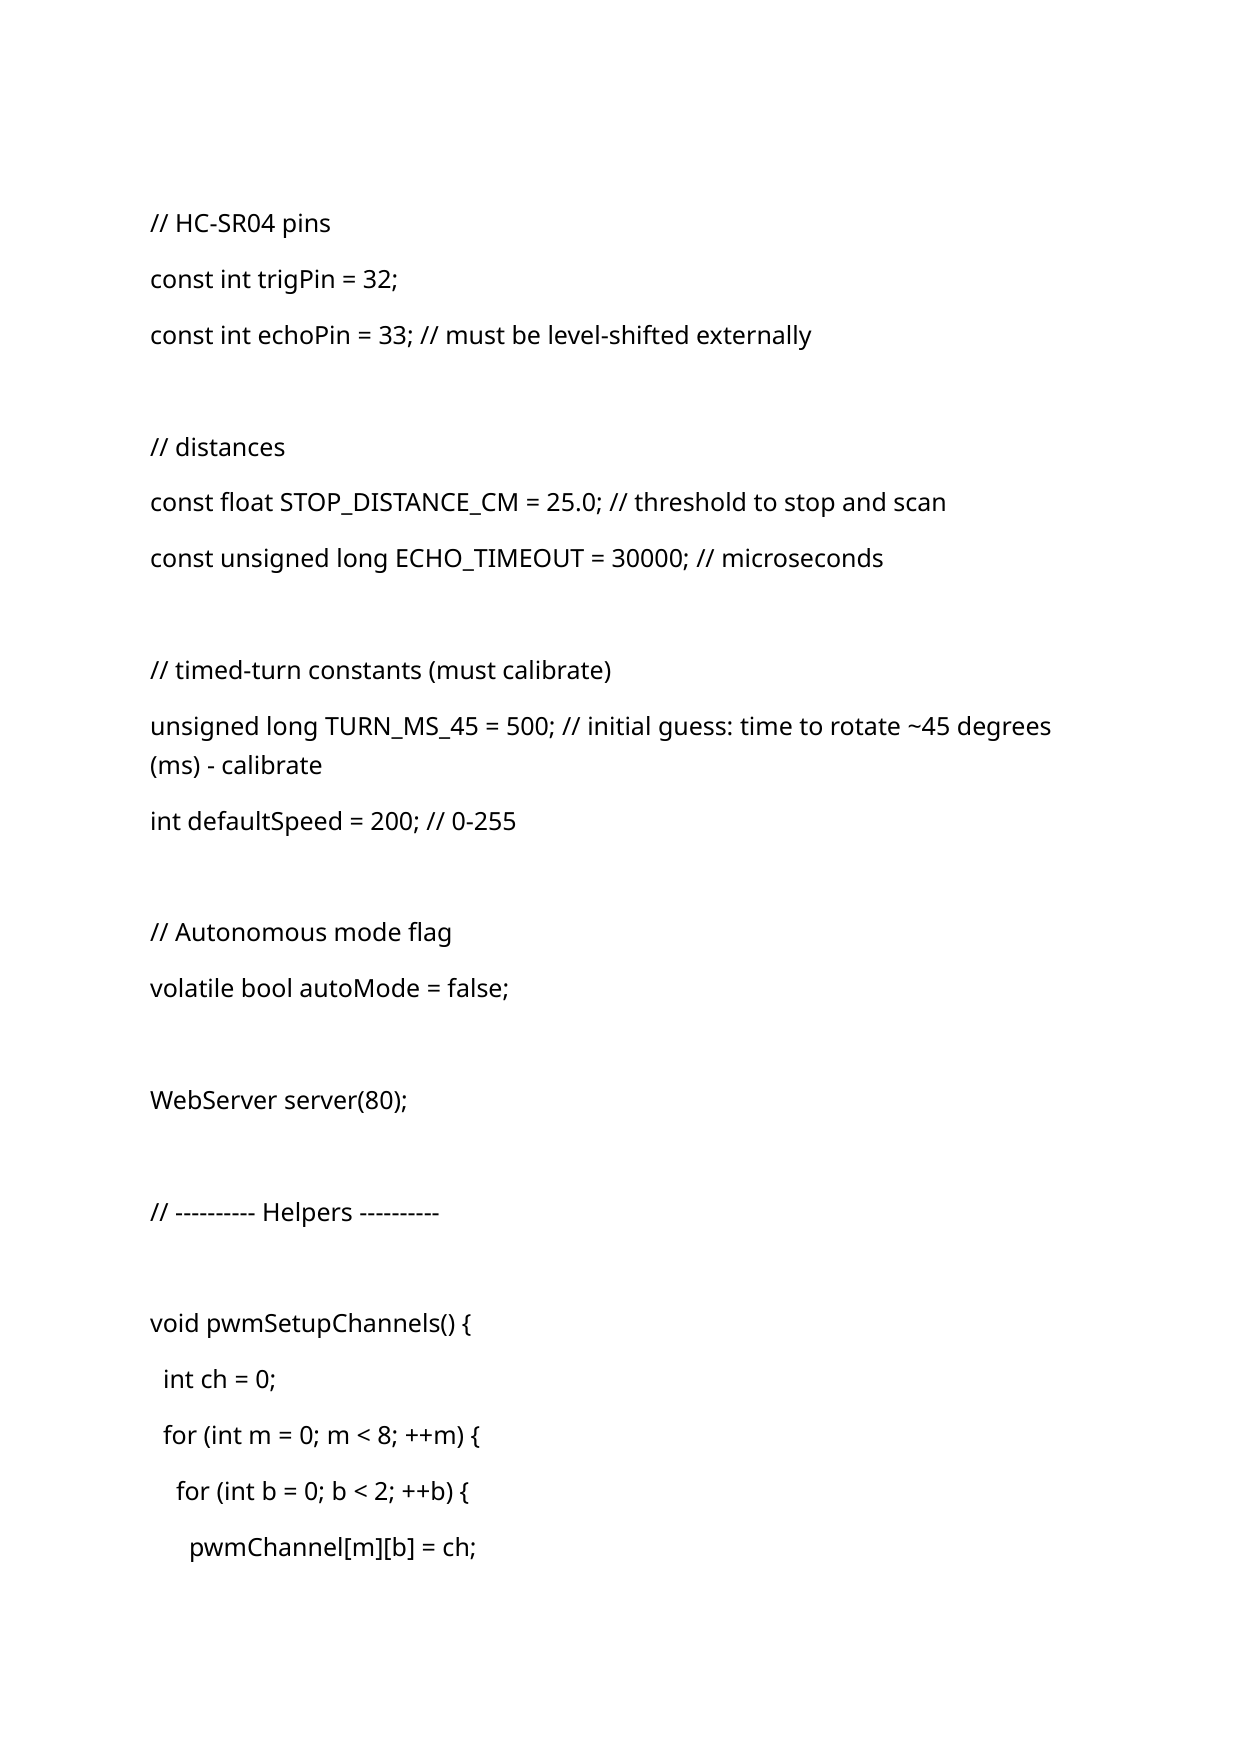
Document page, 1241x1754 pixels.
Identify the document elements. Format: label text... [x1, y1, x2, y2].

text const int echoPin = 33; // must be level-shifted externally [150, 317, 1090, 352]
text pwmChannel[m][b] = ch; [150, 1529, 1090, 1563]
text for (int m = 0; m < 8; ++m) { [150, 1417, 1090, 1452]
text const int trigPin = 32; [150, 262, 1090, 296]
text // timed-turn constants (must calibrate) [150, 652, 1090, 687]
text // Autonomous mode flag [150, 915, 1090, 949]
text for (int b = 0; b < 2; ++b) { [150, 1473, 1090, 1507]
text const unsigned long ECHO_TIMEOUT = 30000; // microseconds [150, 541, 1090, 575]
text int defaultSpeed = 200; // 0-255 [150, 803, 1090, 837]
text unsigned long TURN_MS_45 = 500; // initial guess: time to rotate ~45 degrees (ms) - calibrate [150, 708, 1090, 782]
text WebServer server(80); [150, 1082, 1090, 1117]
text volatile bool autoMode = false; [150, 971, 1090, 1005]
text void pwmSetupChannels() { [150, 1306, 1090, 1340]
text // distances [150, 429, 1090, 463]
text const float STOP_DISTANCE_CM = 25.0; // threshold to stop and scan [150, 485, 1090, 519]
text int ch = 0; [150, 1362, 1090, 1396]
text // ---------- Helpers ---------- [150, 1194, 1090, 1228]
text // HC-SR04 pins [150, 206, 1090, 240]
